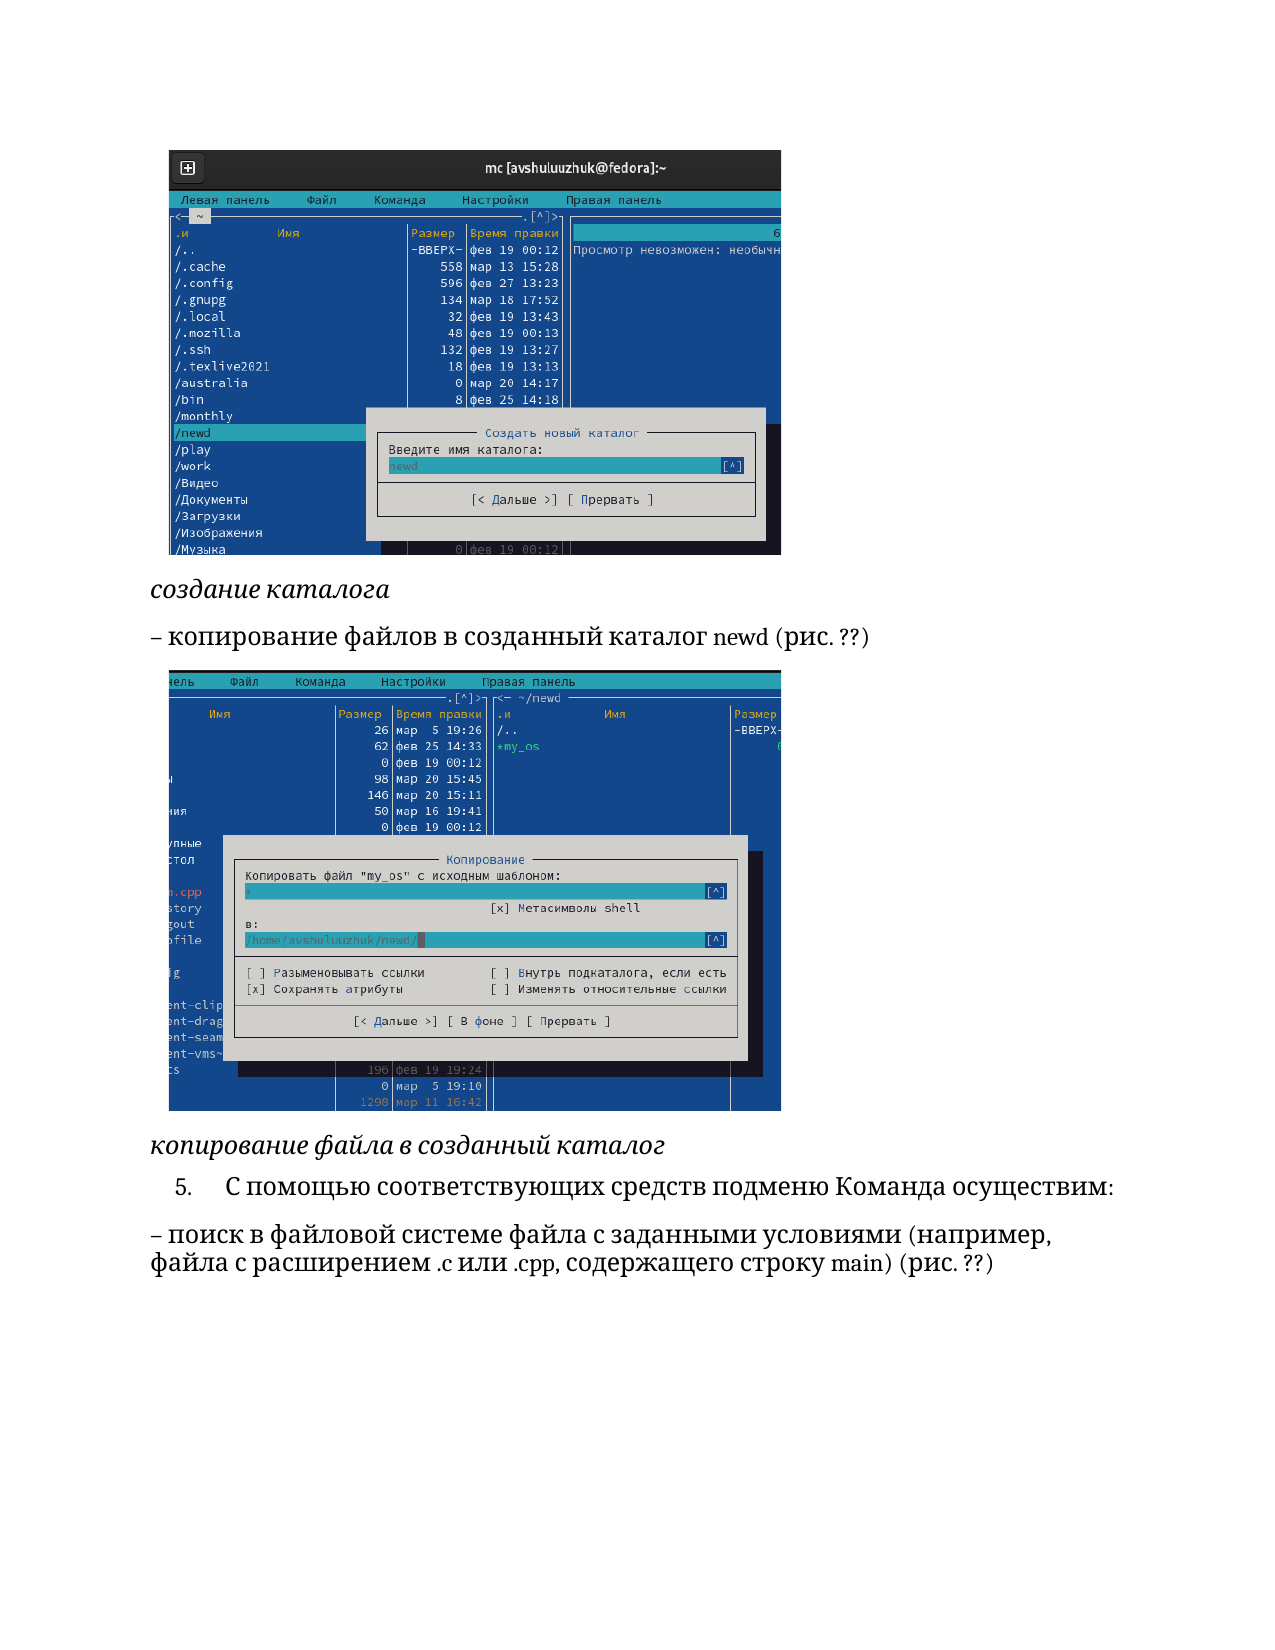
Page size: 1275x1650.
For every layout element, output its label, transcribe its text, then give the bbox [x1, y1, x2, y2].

picture [168, 150, 782, 555]
text – копирование файлов в созданный каталог newd (рис. ??) [150, 623, 1125, 652]
text – поиск в файловой системе файла с заданными условиями (например, файла с расширением .c или .cpp, содержащего строку main) (рис. ??) [150, 1221, 1125, 1278]
text создание каталога [150, 576, 1125, 604]
list С помощью соответствующих средств подменю Команда осуществим: [175, 1173, 1125, 1202]
picture [168, 670, 782, 1111]
text копирование файла в созданный каталог [150, 1132, 1125, 1161]
